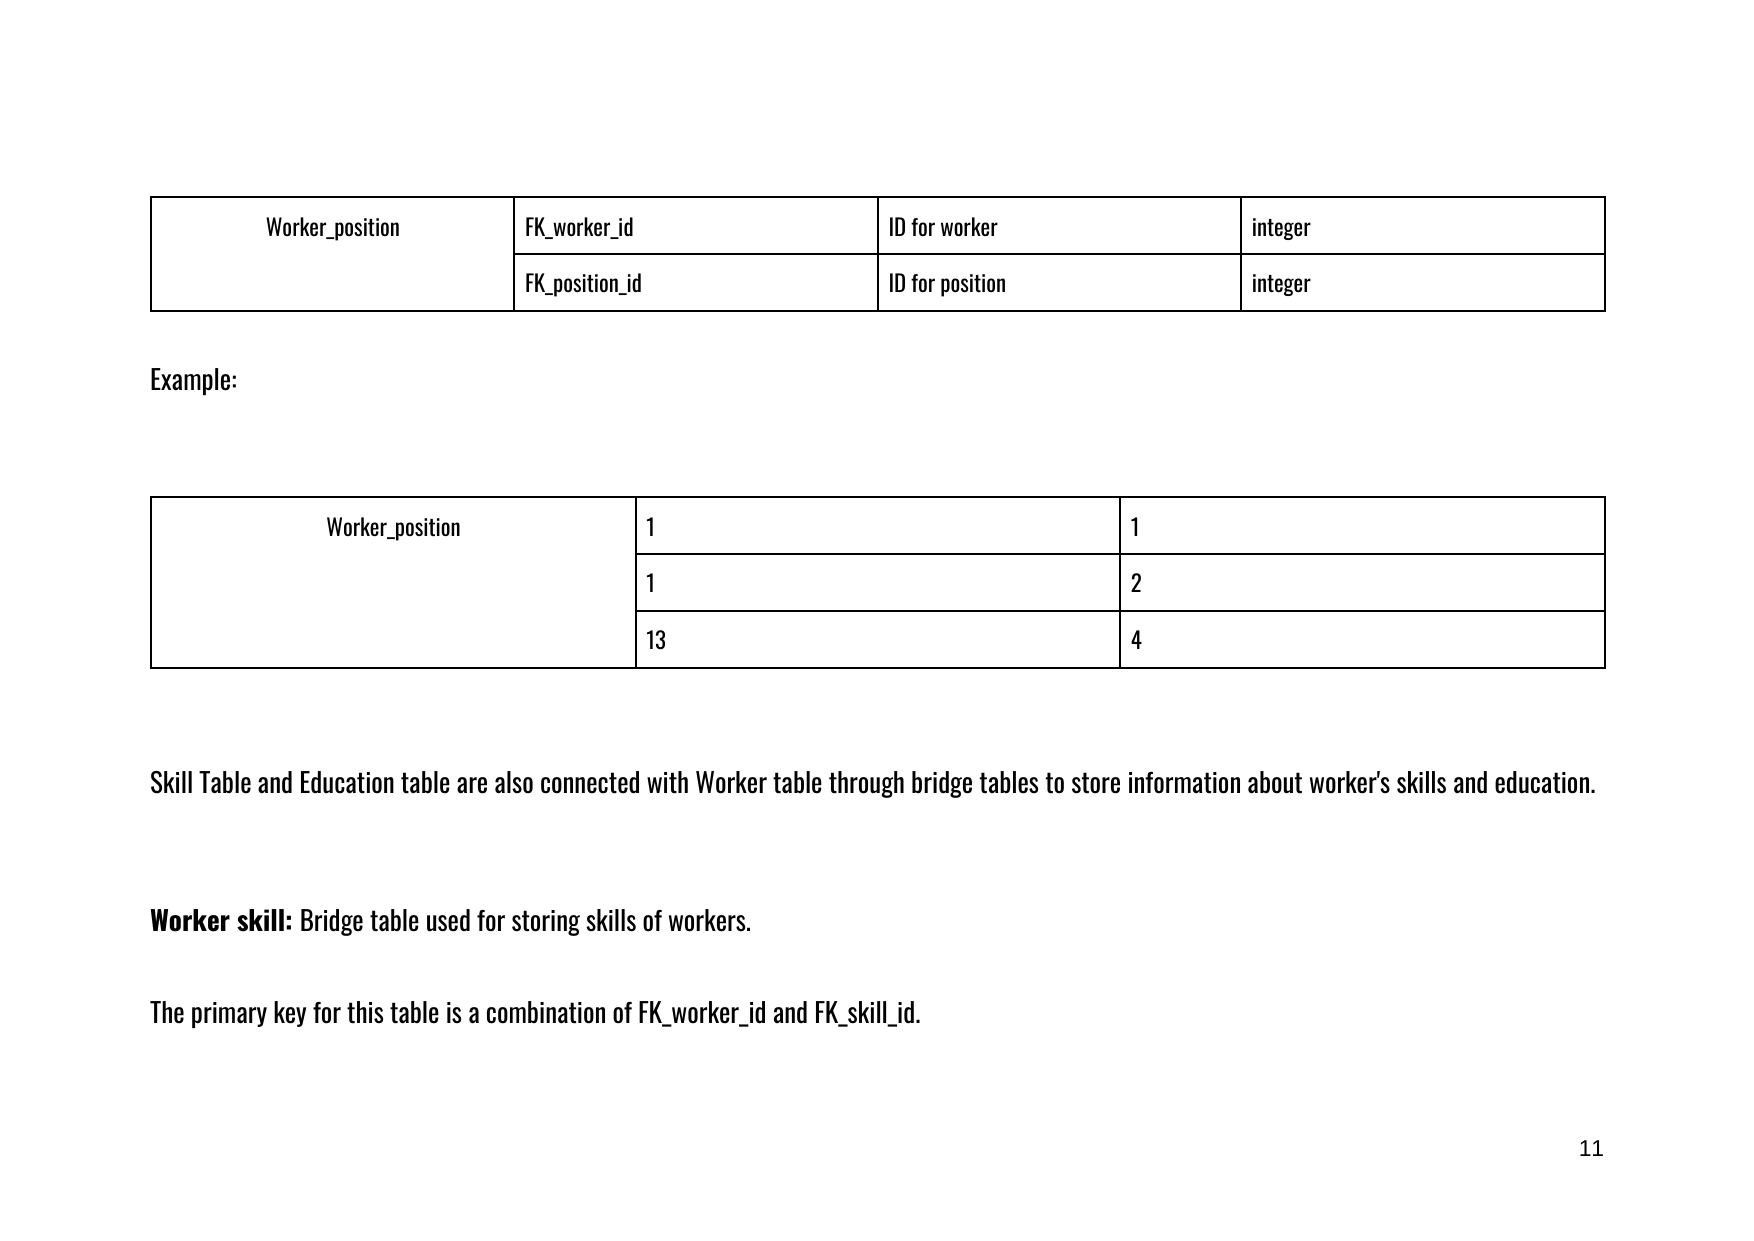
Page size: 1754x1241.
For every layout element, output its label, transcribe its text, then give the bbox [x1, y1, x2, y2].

table_header integer [1242, 198, 1604, 253]
table_header FK_worker_id [515, 198, 877, 253]
table_cell 13 [637, 612, 1119, 667]
table_cell FK_position_id [515, 255, 877, 310]
table_header ID for worker [879, 198, 1240, 253]
text The primary key for this table is a combination of FK_worker_id and FK_skill_id. [150, 991, 1604, 1031]
table_header 1 [1121, 498, 1604, 553]
table_cell ID for position [879, 255, 1240, 310]
table_cell integer [1242, 255, 1604, 310]
text Worker skill: Bridge table used for storing skills of workers. [150, 899, 1604, 939]
table_cell 4 [1121, 612, 1604, 667]
table_cell 1 [637, 555, 1119, 610]
table_cell 2 [1121, 555, 1604, 610]
table_header Worker_position [152, 198, 513, 310]
text Skill Table and Education table are also connected with Worker table through bridge tables to store information about worker's skills and education. [150, 761, 1604, 801]
table_header 1 [637, 498, 1119, 553]
table_header Worker_position [152, 498, 635, 667]
text Example: [150, 358, 1604, 398]
